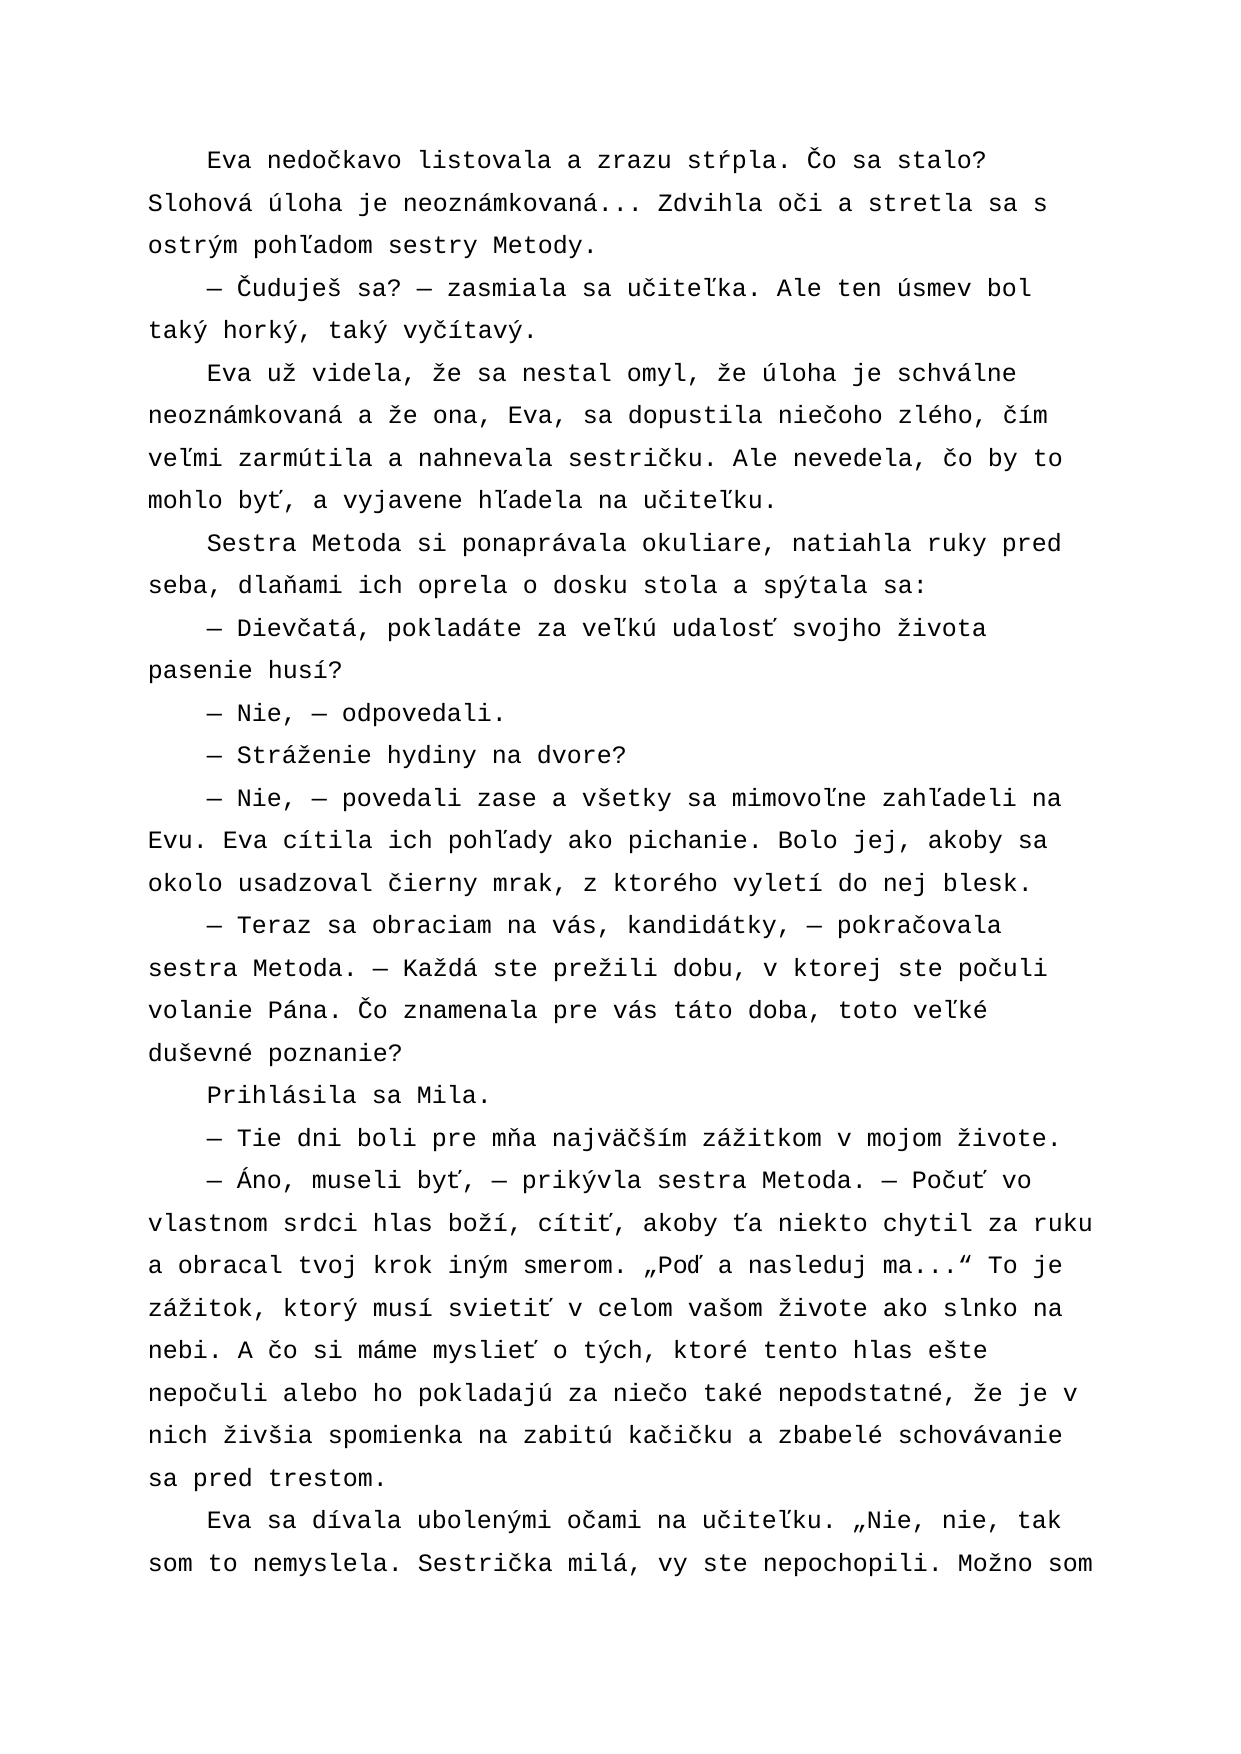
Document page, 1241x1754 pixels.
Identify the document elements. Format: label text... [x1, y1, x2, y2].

text — Čuduješ sa? — zasmiala sa učiteľka. Ale ten úsmev bol taký horký, taký vyčítavý. [148, 275, 1093, 346]
text — Stráženie hydiny na dvore? [148, 743, 1093, 771]
text Eva nedočkavo listovala a zrazu stŕpla. Čo sa stalo? Slohová úloha je neoznámkovaná... Zdvihla oči a stretla sa s ostrým pohľadom sestry Metody. [148, 148, 1093, 261]
text — Tie dni boli pre mňa najväčším zážitkom v mojom živote. [148, 1125, 1093, 1153]
text — Nie, — odpovedali. [148, 700, 1093, 728]
text Sestra Metoda si ponaprávala okuliare, natiahla ruky pred seba, dlaňami ich oprela o dosku stola a spýtala sa: [148, 530, 1093, 601]
text Prihlásila sa Mila. [148, 1083, 1093, 1111]
text — Teraz sa obraciam na vás, kandidátky, — pokračovala sestra Metoda. — Každá ste prežili dobu, v ktorej ste počuli volanie Pána. Čo znamenala pre vás táto doba, toto veľké duševné poznanie? [148, 913, 1093, 1068]
text Eva už videla, že sa nestal omyl, že úloha je schválne neoznámkovaná a že ona, Eva, sa dopustila niečoho zlého, čím veľmi zarmútila a nahnevala sestričku. Ale nevedela, čo by to mohlo byť, a vyjavene hľadela na učiteľku. [148, 360, 1093, 516]
text — Dievčatá, pokladáte za veľkú udalosť svojho života pasenie husí? [148, 615, 1093, 686]
text — Nie, — povedali zase a všetky sa mimovoľne zahľadeli na Evu. Eva cítila ich pohľady ako pichanie. Bolo jej, akoby sa okolo usadzoval čierny mrak, z ktorého vyletí do nej blesk. [148, 785, 1093, 898]
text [148, 1508, 1093, 1578]
text — Áno, museli byť, — prikývla sestra Metoda. — Počuť vo vlastnom srdci hlas boží, cítiť, akoby ťa niekto chytil za ruku a obracal tvoj krok iným smerom. „Poď a nasleduj ma...“ To je zážitok, ktorý musí svietiť v celom vašom živote ako slnko na nebi. A čo si máme myslieť o tých, ktoré tento hlas ešte nepočuli alebo ho pokladajú za niečo také nepodstatné, že je v nich živšia spomienka na zabitú kačičku a zbabelé schovávanie sa pred trestom. [148, 1168, 1093, 1493]
